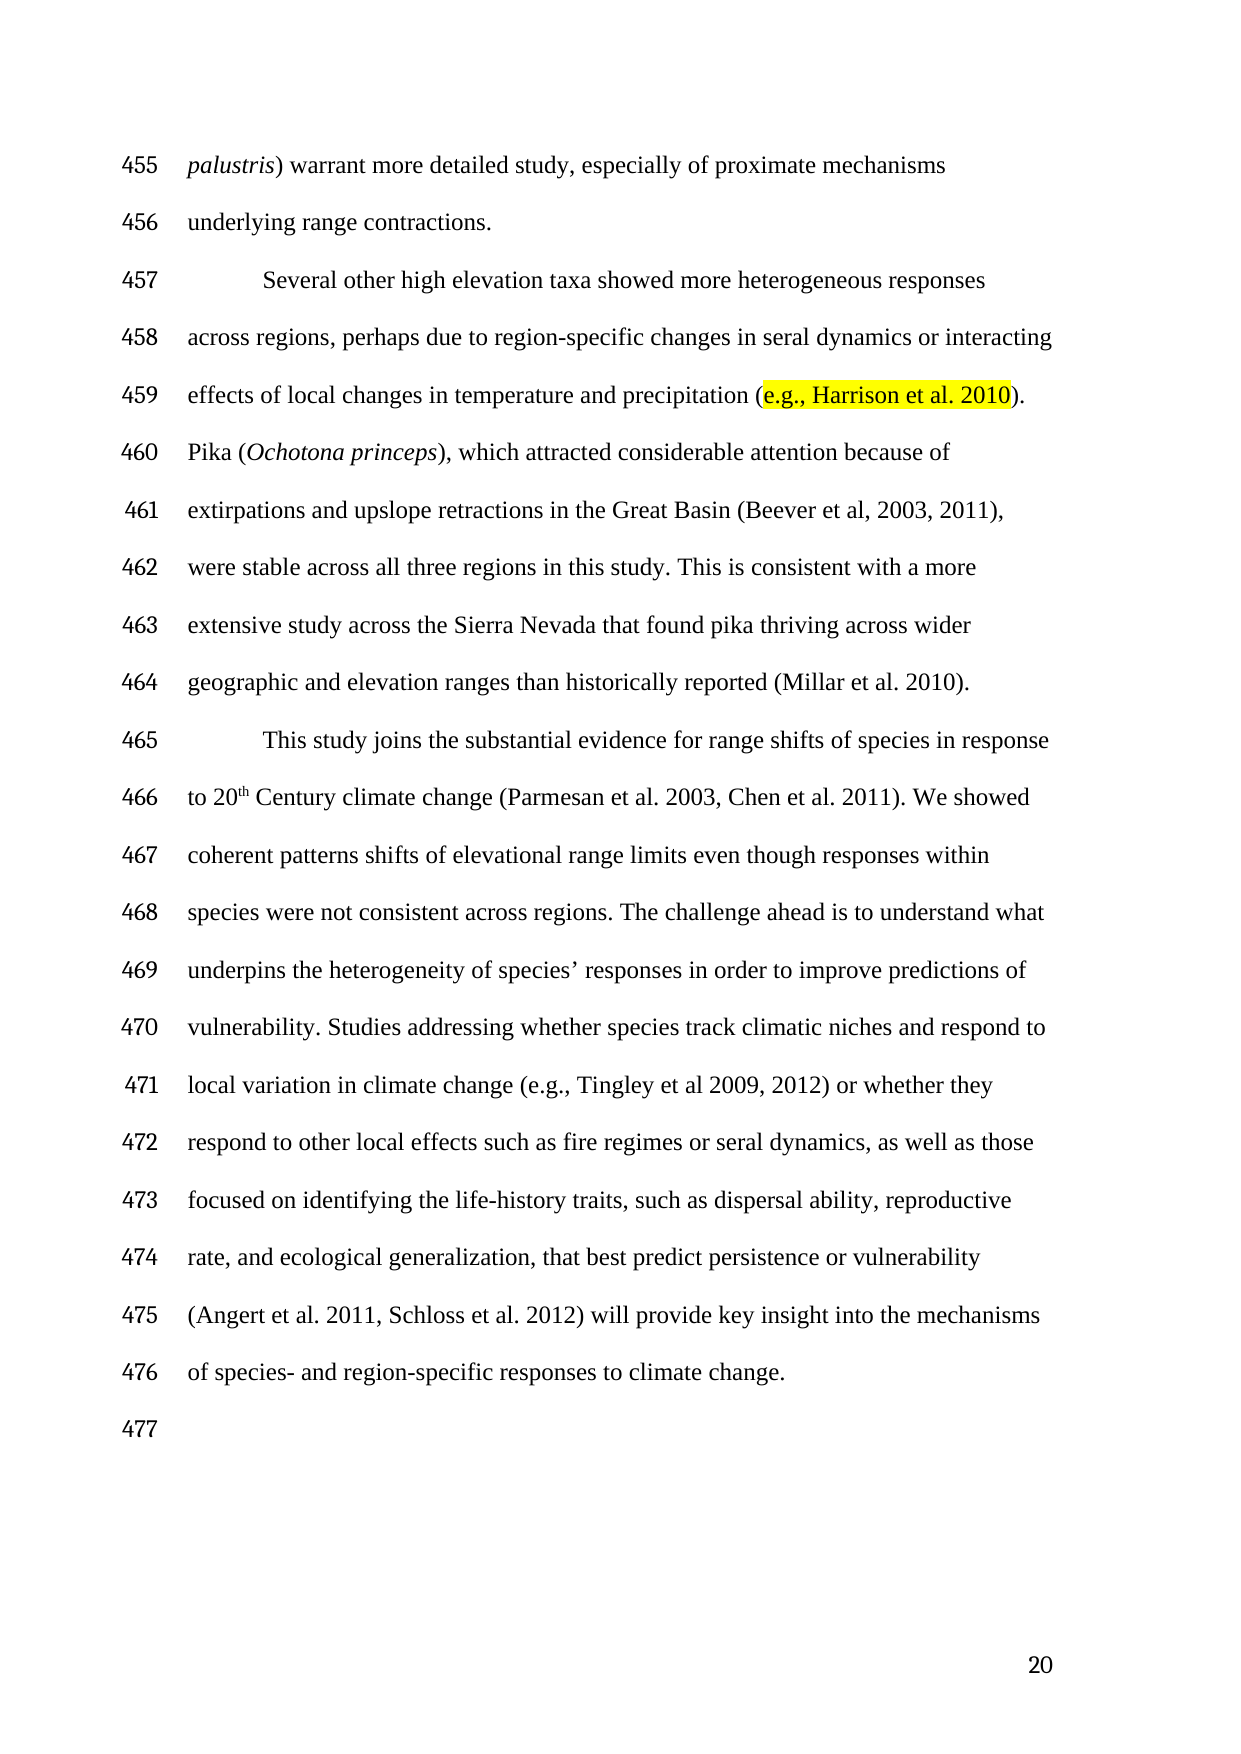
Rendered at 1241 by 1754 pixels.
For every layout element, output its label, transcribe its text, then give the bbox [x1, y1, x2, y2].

text This study joins the substantial evidence for range shifts of species in response to 20th Century climate change (Parmesan et al. 2003, Chen et al. 2011). We showed coherent patterns shifts of elevational range limits even though responses within species were not consistent across regions. The challenge ahead is to understand what underpins the heterogeneity of species’ responses in order to improve predictions of vulnerability. Studies addressing whether species track climatic niches and respond to local variation in climate change (e.g., Tingley et al 2009, 2012) or whether they respond to other local effects such as fire regimes or seral dynamics, as well as those focused on identifying the life-history traits, such as dispersal ability, reproductive rate, and ecological generalization, that best predict persistence or vulnerability (Angert et al. 2011, Schloss et al. 2012) will provide key insight into the mechanisms of species- and region-specific responses to climate change. [187, 725, 1053, 1386]
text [187, 150, 1053, 236]
text Several other high elevation taxa showed more heterogeneous responses across regions, perhaps due to region-specific changes in seral dynamics or interacting effects of local changes in temperature and precipitation (e.g., Harrison et al. 2010). Pika (Ochotona princeps), which attracted considerable attention because of extirpations and upslope retractions in the Great Basin (Beever et al, 2003, 2011), were stable across all three regions in this study. This is consistent with a more extensive study across the Sierra Nevada that found pika thriving across wider geographic and elevation ranges than historically reported (Millar et al. 2010). [187, 265, 1053, 696]
